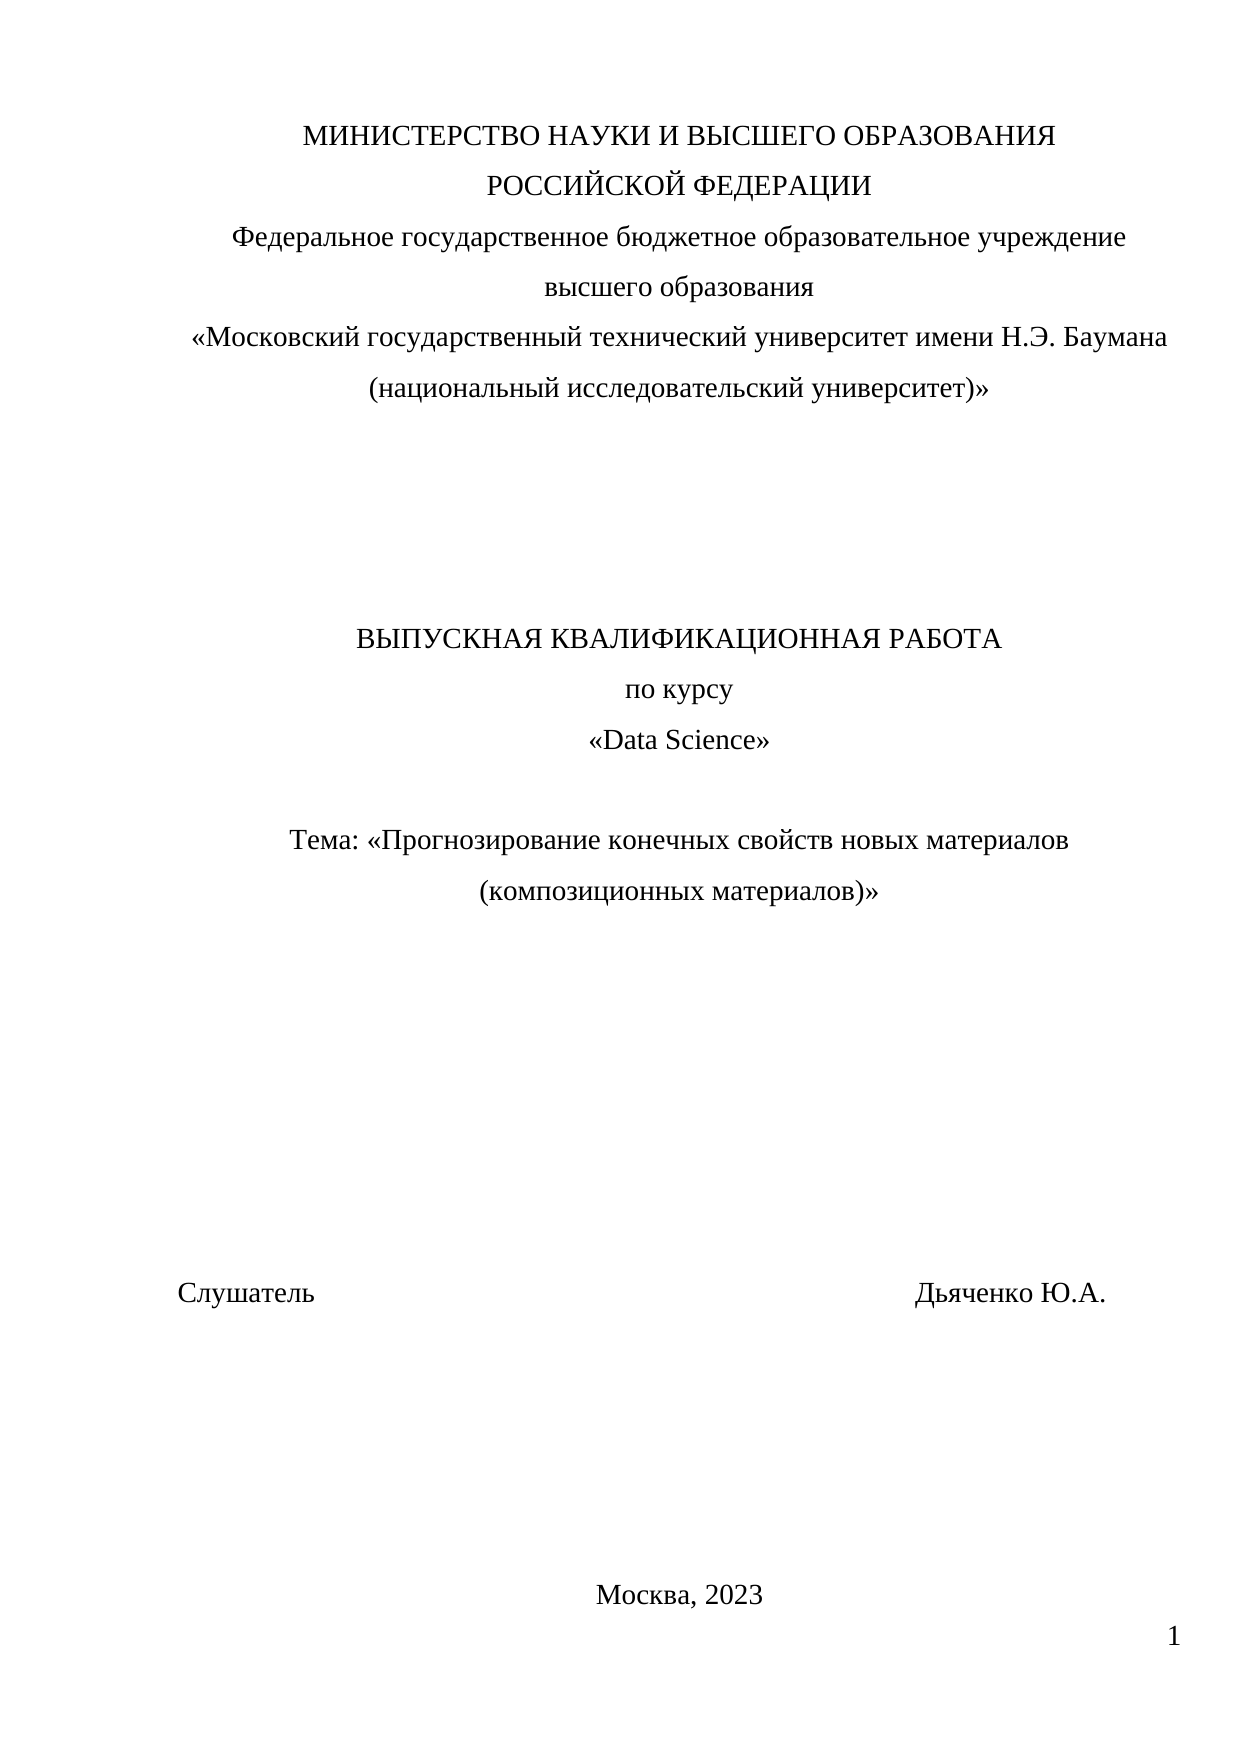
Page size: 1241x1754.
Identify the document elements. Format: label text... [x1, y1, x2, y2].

text (композиционных материалов)» [177, 873, 1181, 906]
text «Data Science» [177, 722, 1181, 755]
text (национальный исследовательский университет)» [177, 370, 1181, 403]
text высшего образования [177, 269, 1181, 303]
text Слушатель Дьяченко Ю.А. [177, 1275, 1181, 1309]
text Тема: «Прогнозирование конечных свойств новых материалов [177, 822, 1181, 856]
text РОССИЙСКОЙ ФЕДЕРАЦИИ [177, 168, 1181, 202]
text Москва, 2023 [177, 1577, 1181, 1611]
text Федеральное государственное бюджетное образовательное учреждение [177, 219, 1181, 252]
text «Московский государственный технический университет имени Н.Э. Баумана [177, 319, 1181, 353]
text ВЫПУСКНАЯ КВАЛИФИКАЦИОННАЯ РАБОТА [177, 621, 1181, 655]
text МИНИСТЕРСТВО НАУКИ И ВЫСШЕГО ОБРАЗОВАНИЯ [177, 118, 1181, 152]
text по курсу [177, 672, 1181, 705]
